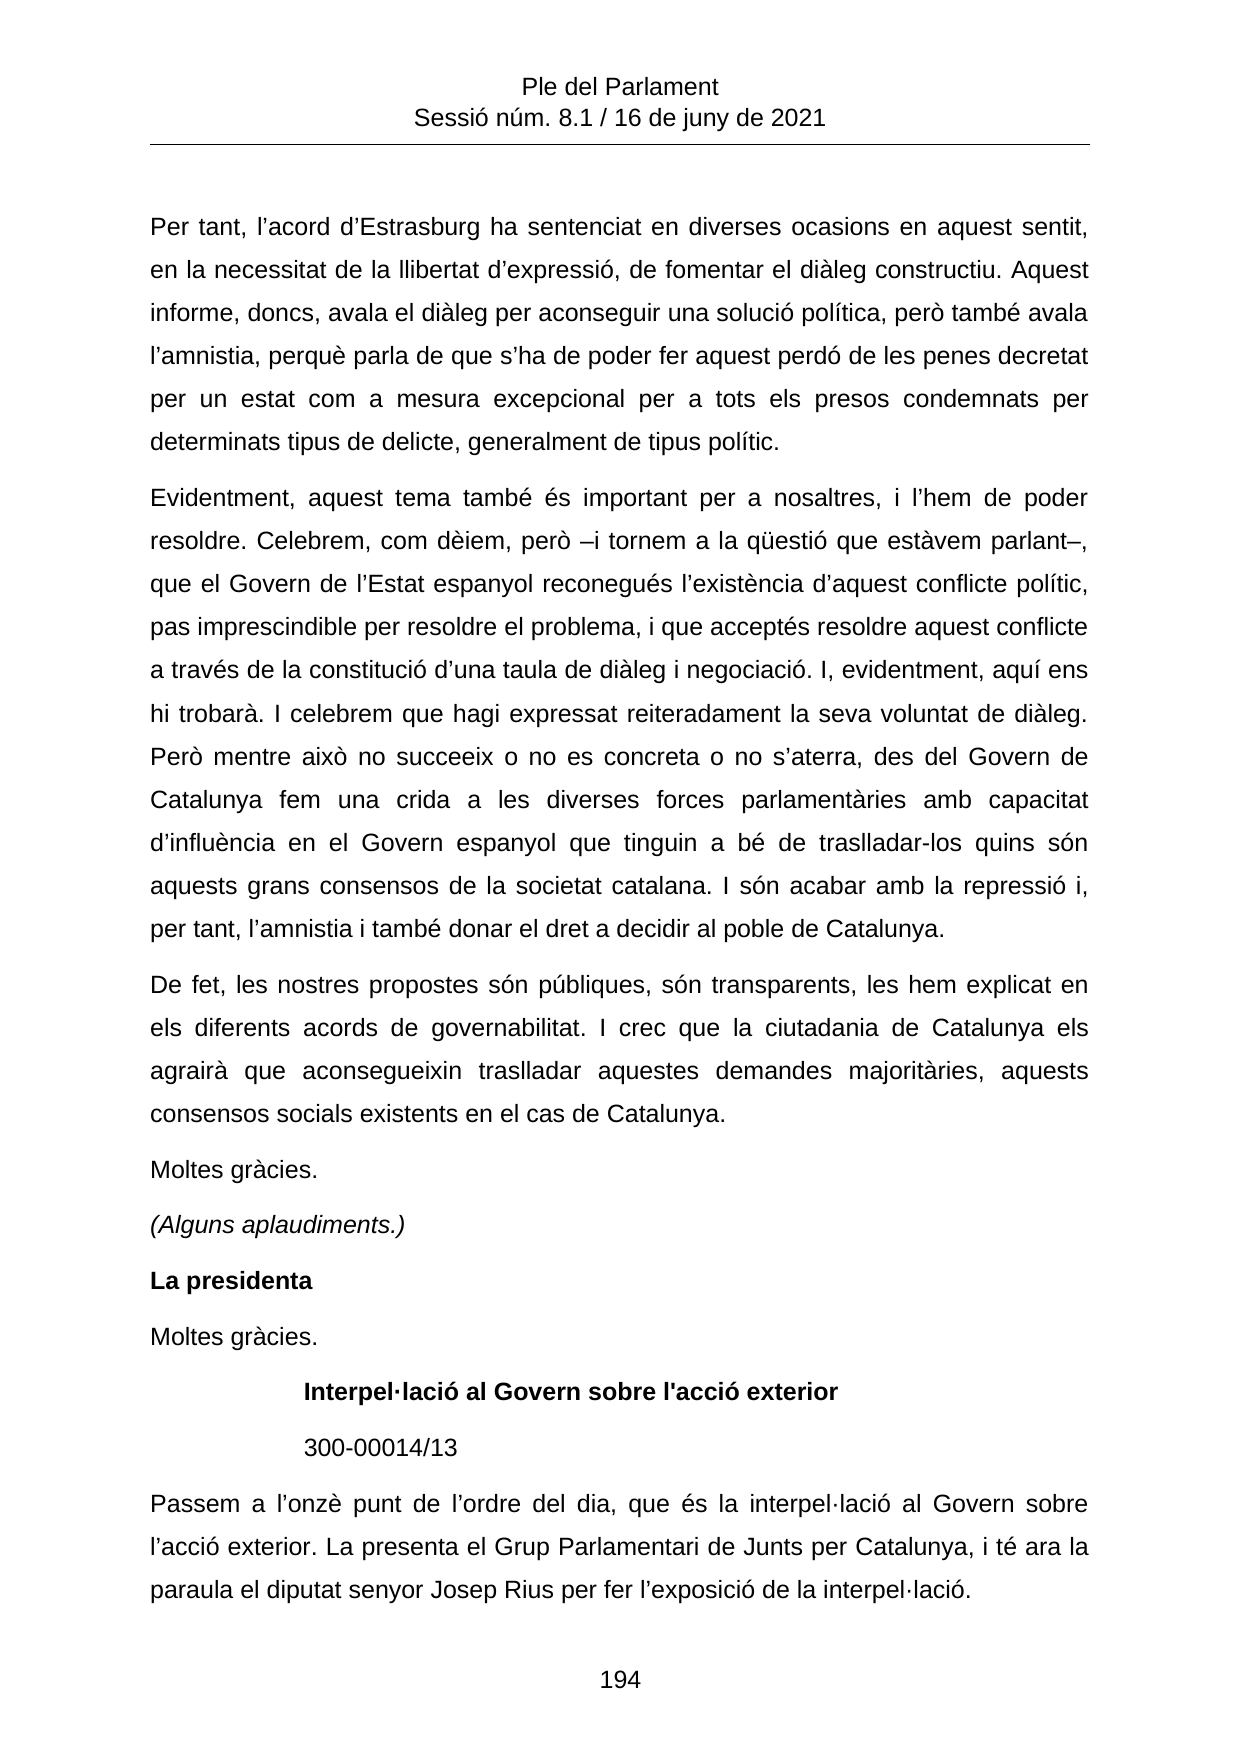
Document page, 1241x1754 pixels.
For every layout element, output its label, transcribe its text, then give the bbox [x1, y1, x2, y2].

text Passem a l’onzè punt de l’ordre del dia, que és la interpel·lació al Govern sobre l’acció exterior. La presenta el Grup Parlamentari de Junts per Catalunya, i té ara la paraula el diputat senyor Josep Rius per fer l’exposició de la interpel·lació. [150, 1489, 1090, 1604]
text (Alguns aplaudiments.) [150, 1211, 1090, 1239]
text La presidenta [150, 1266, 1090, 1295]
text 300-00014/13 [303, 1433, 1090, 1462]
text Moltes gràcies. [150, 1322, 1090, 1351]
text Per tant, l’acord d’Estrasburg ha sentenciat en diverses ocasions en aquest sentit, en la necessitat de la llibertat d’expressió, de fomentar el diàleg constructiu. Aquest informe, doncs, avala el diàleg per aconseguir una solució política, però també avala l’amnistia, perquè parla de que s’ha de poder fer aquest perdó de les penes decretat per un estat com a mesura excepcional per a tots els presos condemnats per determinats tipus de delicte, generalment de tipus polític. [150, 212, 1090, 456]
text Interpel·lació al Govern sobre l'acció exterior [303, 1377, 1090, 1406]
text Evidentment, aquest tema també és important per a nosaltres, i l’hem de poder resoldre. Celebrem, com dèiem, però –i tornem a la qüestió que estàvem parlant–, que el Govern de l’Estat espanyol reconegués l’existència d’aquest conflicte polític, pas imprescindible per resoldre el problema, i que acceptés resoldre aquest conflicte a través de la constitució d’una taula de diàleg i negociació. I, evidentment, aquí ens hi trobarà. I celebrem que hagi expressat reiteradament la seva voluntat de diàleg. Però mentre això no succeeix o no es concreta o no s’aterra, des del Govern de Catalunya fem una crida a les diverses forces parlamentàries amb capacitat d’influència en el Govern espanyol que tinguin a bé de traslladar-los quins són aquests grans consensos de la societat catalana. I són acabar amb la repressió i, per tant, l’amnistia i també donar el dret a decidir al poble de Catalunya. [150, 483, 1090, 943]
text Moltes gràcies. [150, 1155, 1090, 1184]
text De fet, les nostres propostes són públiques, són transparents, les hem explicat en els diferents acords de governabilitat. I crec que la ciutadania de Catalunya els agrairà que aconsegueixin traslladar aquestes demandes majoritàries, aquests consensos socials existents en el cas de Catalunya. [150, 970, 1090, 1128]
